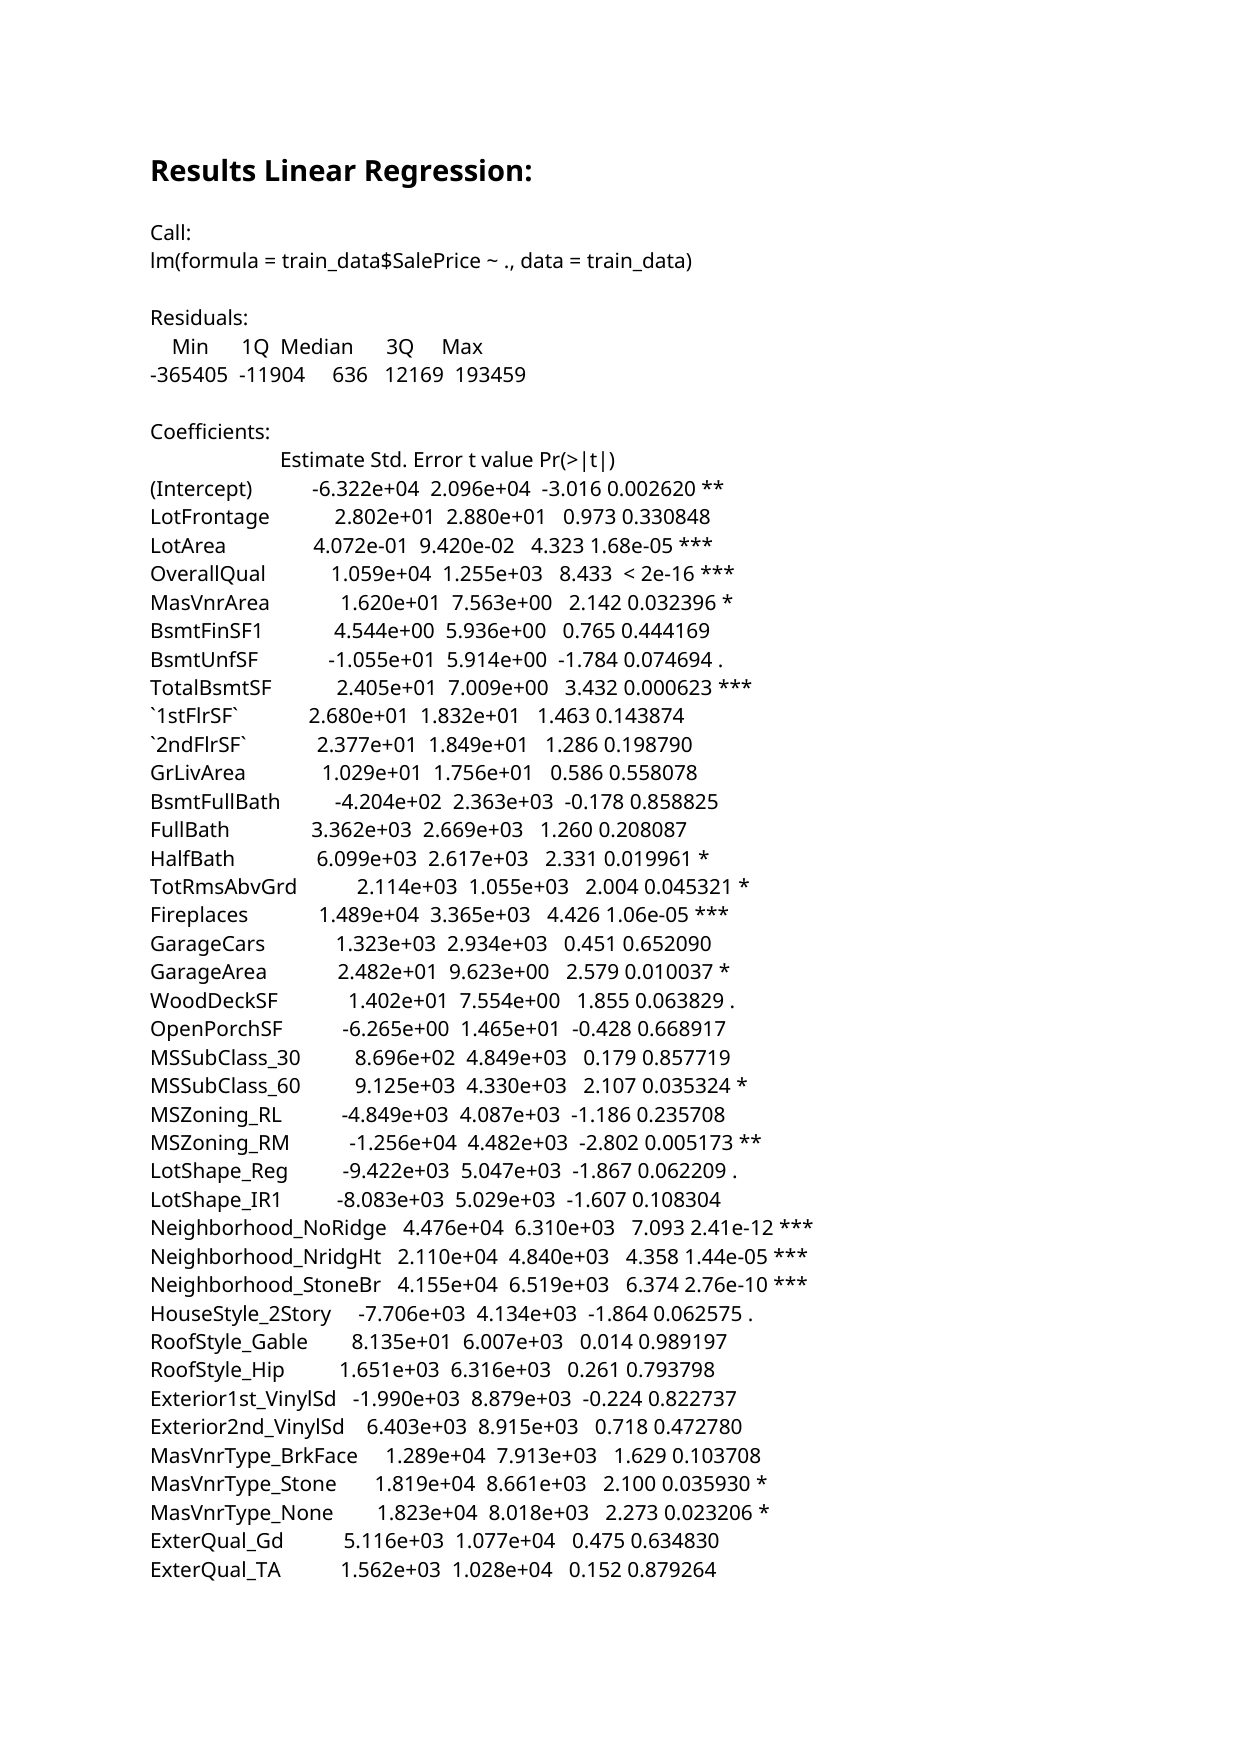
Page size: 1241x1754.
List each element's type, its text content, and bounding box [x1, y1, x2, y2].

text MSZoning_RL -4.849e+03 4.087e+03 -1.186 0.235708 [150, 1100, 1090, 1128]
text BsmtFullBath -4.204e+02 2.363e+03 -0.178 0.858825 [150, 787, 1090, 815]
text MasVnrArea 1.620e+01 7.563e+00 2.142 0.032396 * [150, 588, 1090, 616]
text LotFrontage 2.802e+01 2.880e+01 0.973 0.330848 [150, 502, 1090, 531]
text Call: [150, 218, 1090, 247]
text LotArea 4.072e-01 9.420e-02 4.323 1.68e-05 *** [150, 531, 1090, 559]
text MasVnrType_Stone 1.819e+04 8.661e+03 2.100 0.035930 * [150, 1469, 1090, 1498]
text MasVnrType_None 1.823e+04 8.018e+03 2.273 0.023206 * [150, 1498, 1090, 1526]
text Coefficients: [150, 417, 1090, 446]
text (Intercept) -6.322e+04 2.096e+04 -3.016 0.002620 ** [150, 474, 1090, 502]
text Min 1Q Median 3Q Max [150, 332, 1090, 360]
text FullBath 3.362e+03 2.669e+03 1.260 0.208087 [150, 815, 1090, 844]
text HouseStyle_2Story -7.706e+03 4.134e+03 -1.864 0.062575 . [150, 1299, 1090, 1327]
text `1stFlrSF` 2.680e+01 1.832e+01 1.463 0.143874 [150, 702, 1090, 730]
text BsmtFinSF1 4.544e+00 5.936e+00 0.765 0.444169 [150, 616, 1090, 645]
text OpenPorchSF -6.265e+00 1.465e+01 -0.428 0.668917 [150, 1014, 1090, 1043]
text MSSubClass_60 9.125e+03 4.330e+03 2.107 0.035324 * [150, 1071, 1090, 1100]
text Estimate Std. Error t value Pr(>|t|) [150, 446, 1090, 474]
text WoodDeckSF 1.402e+01 7.554e+00 1.855 0.063829 . [150, 986, 1090, 1014]
text BsmtUnfSF -1.055e+01 5.914e+00 -1.784 0.074694 . [150, 645, 1090, 673]
text `2ndFlrSF` 2.377e+01 1.849e+01 1.286 0.198790 [150, 730, 1090, 758]
text Exterior2nd_VinylSd 6.403e+03 8.915e+03 0.718 0.472780 [150, 1412, 1090, 1441]
text GarageCars 1.323e+03 2.934e+03 0.451 0.652090 [150, 929, 1090, 957]
text ExterQual_TA 1.562e+03 1.028e+04 0.152 0.879264 [150, 1555, 1090, 1583]
text MasVnrType_BrkFace 1.289e+04 7.913e+03 1.629 0.103708 [150, 1441, 1090, 1469]
text -365405 -11904 636 12169 193459 [150, 360, 1090, 389]
text GrLivArea 1.029e+01 1.756e+01 0.586 0.558078 [150, 758, 1090, 787]
text GarageArea 2.482e+01 9.623e+00 2.579 0.010037 * [150, 957, 1090, 986]
text LotShape_IR1 -8.083e+03 5.029e+03 -1.607 0.108304 [150, 1185, 1090, 1213]
text LotShape_Reg -9.422e+03 5.047e+03 -1.867 0.062209 . [150, 1157, 1090, 1185]
text Fireplaces 1.489e+04 3.365e+03 4.426 1.06e-05 *** [150, 901, 1090, 929]
text lm(formula = train_data$SalePrice ~ ., data = train_data) [150, 247, 1090, 275]
text MSZoning_RM -1.256e+04 4.482e+03 -2.802 0.005173 ** [150, 1128, 1090, 1157]
text MSSubClass_30 8.696e+02 4.849e+03 0.179 0.857719 [150, 1043, 1090, 1071]
text ExterQual_Gd 5.116e+03 1.077e+04 0.475 0.634830 [150, 1526, 1090, 1555]
text RoofStyle_Hip 1.651e+03 6.316e+03 0.261 0.793798 [150, 1356, 1090, 1384]
text TotRmsAbvGrd 2.114e+03 1.055e+03 2.004 0.045321 * [150, 872, 1090, 901]
text Residuals: [150, 303, 1090, 332]
text Neighborhood_NridgHt 2.110e+04 4.840e+03 4.358 1.44e-05 *** [150, 1242, 1090, 1270]
text Results Linear Regression: [150, 150, 1090, 190]
text RoofStyle_Gable 8.135e+01 6.007e+03 0.014 0.989197 [150, 1327, 1090, 1356]
text HalfBath 6.099e+03 2.617e+03 2.331 0.019961 * [150, 844, 1090, 872]
text Neighborhood_NoRidge 4.476e+04 6.310e+03 7.093 2.41e-12 *** [150, 1213, 1090, 1242]
text Neighborhood_StoneBr 4.155e+04 6.519e+03 6.374 2.76e-10 *** [150, 1270, 1090, 1299]
text Exterior1st_VinylSd -1.990e+03 8.879e+03 -0.224 0.822737 [150, 1384, 1090, 1412]
text OverallQual 1.059e+04 1.255e+03 8.433 < 2e-16 *** [150, 559, 1090, 588]
text TotalBsmtSF 2.405e+01 7.009e+00 3.432 0.000623 *** [150, 673, 1090, 702]
